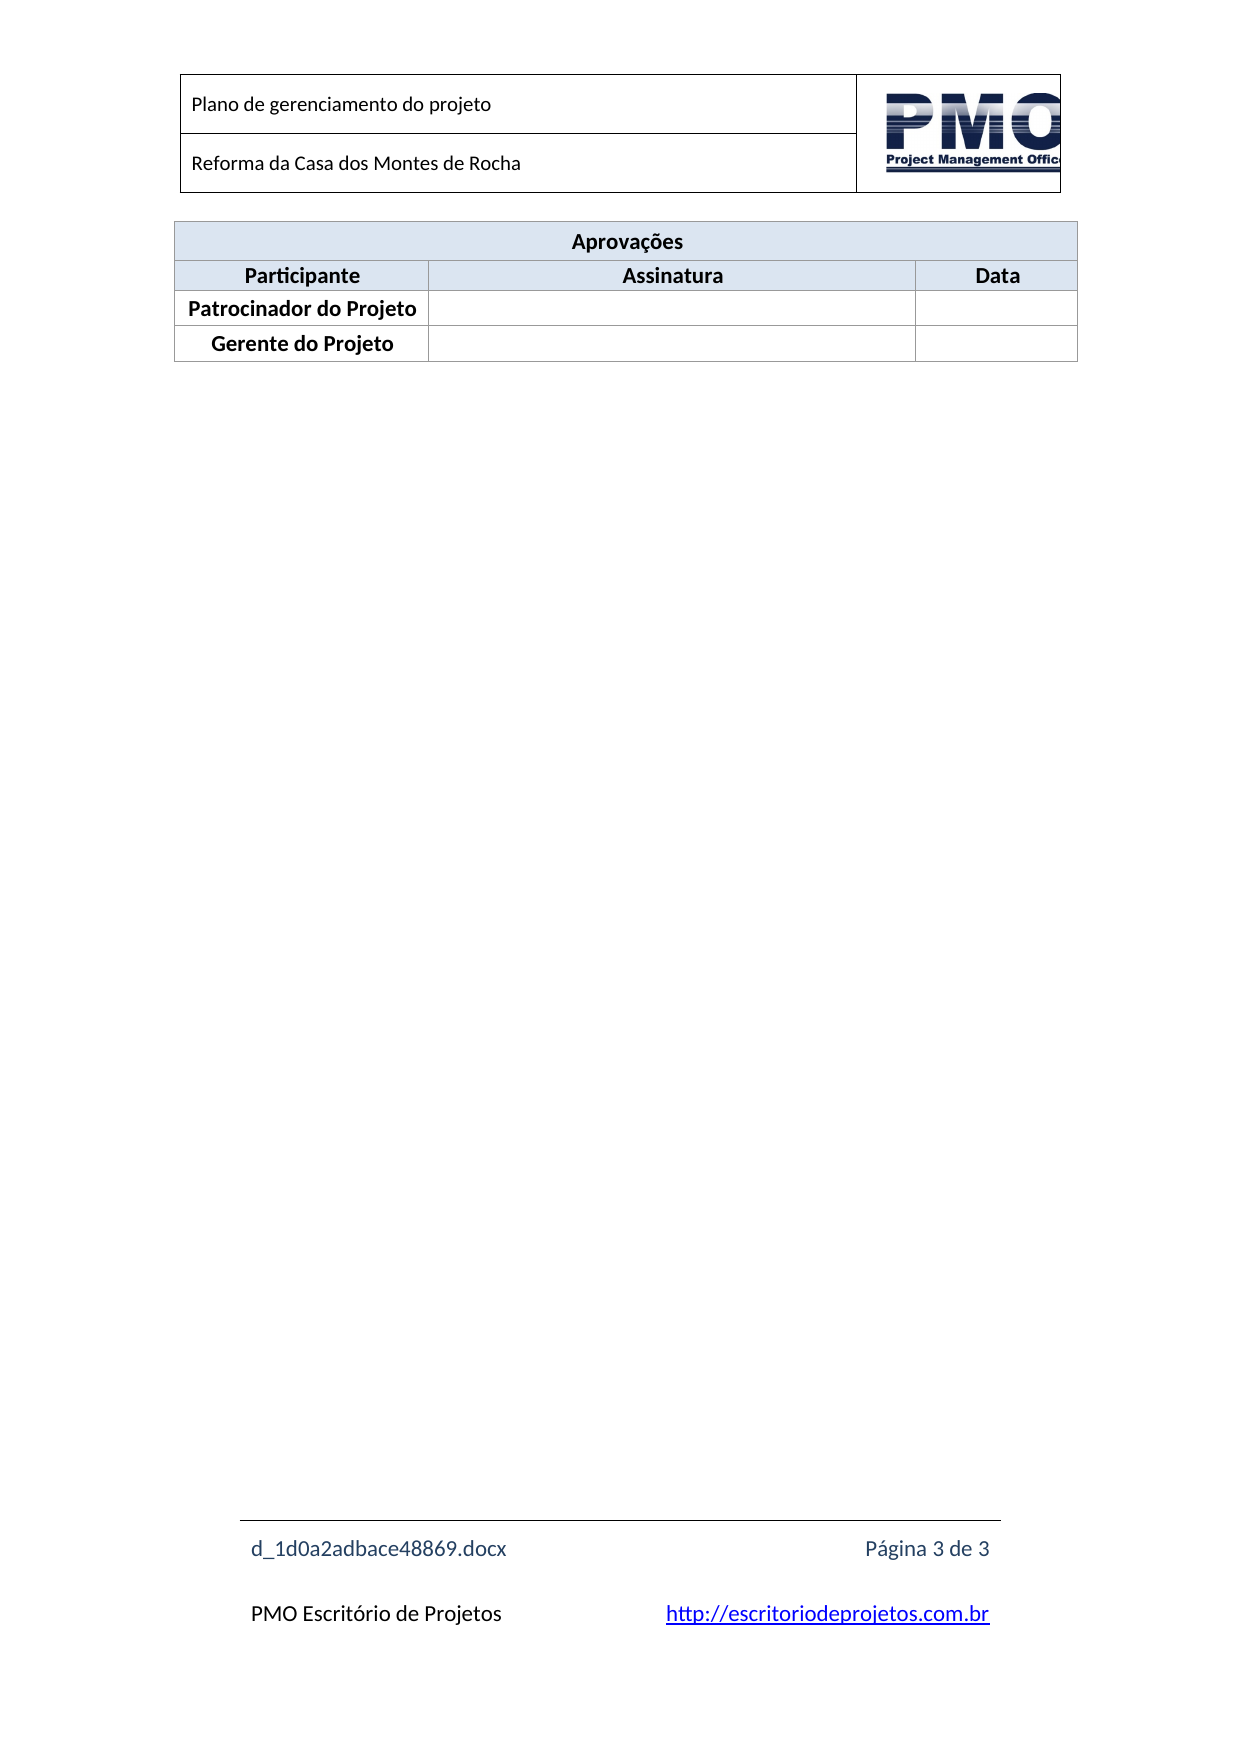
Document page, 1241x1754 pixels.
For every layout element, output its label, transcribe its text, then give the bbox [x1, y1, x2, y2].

table_cell Assinatura [429, 261, 915, 290]
table_cell [916, 291, 1077, 325]
table_cell Participante [175, 261, 428, 290]
table_cell [429, 291, 915, 325]
table_cell Data [916, 261, 1077, 290]
table_cell Patrocinador do Projeto [175, 291, 428, 325]
table_cell [916, 326, 1077, 361]
table_cell Gerente do Projeto [175, 326, 428, 361]
table_header Aprovações [175, 222, 1077, 260]
table_cell [429, 326, 915, 361]
